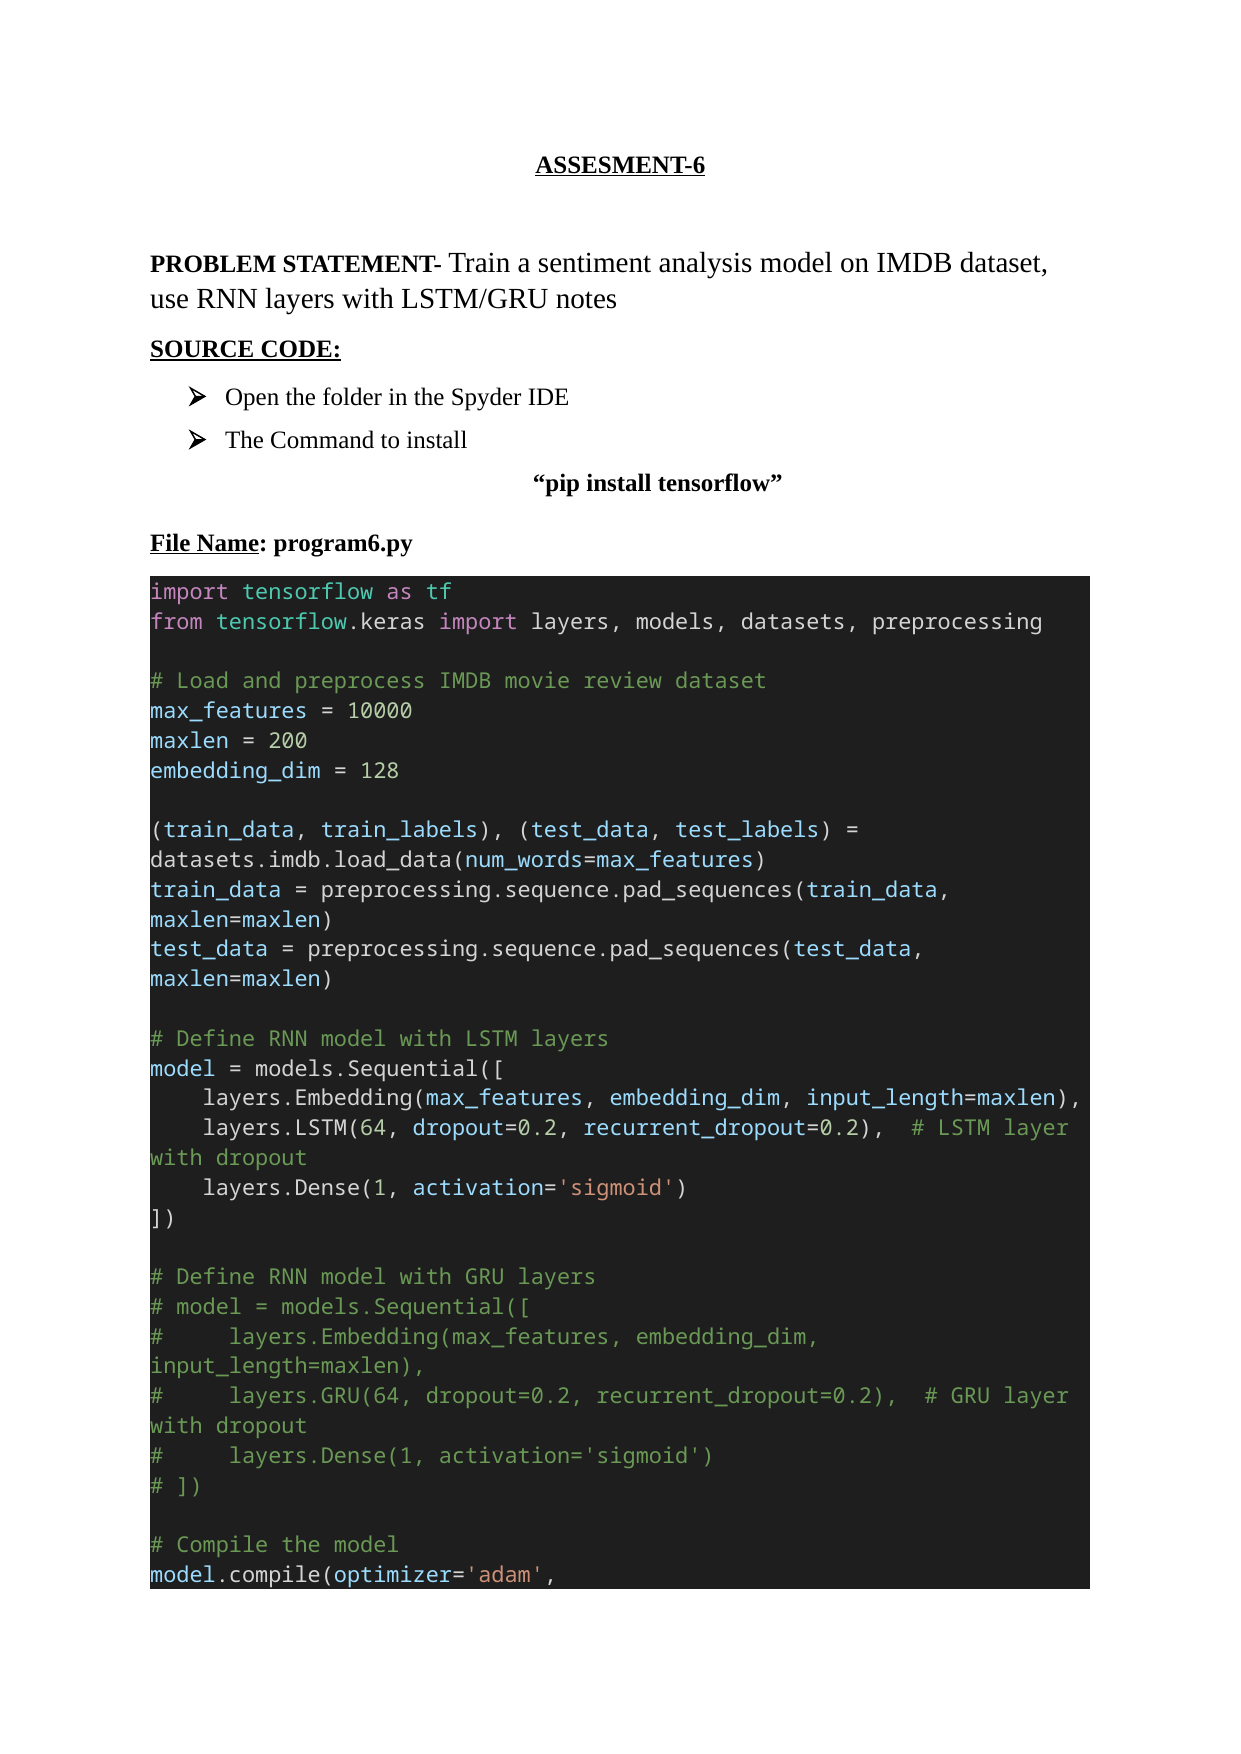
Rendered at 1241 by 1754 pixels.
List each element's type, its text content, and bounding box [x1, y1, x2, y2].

text ASSESMENT-6 [150, 150, 1090, 179]
text model.compile(optimizer='adam', [150, 1559, 1090, 1589]
text train_data = preprocessing.sequence.pad_sequences(train_data, maxlen=maxlen) [150, 874, 1090, 933]
text # Define RNN model with LSTM layers [150, 1023, 1090, 1052]
text embedding_dim = 128 [150, 754, 1090, 784]
text import tensorflow as tf [150, 576, 1090, 606]
list “pip install tensorflow” [225, 468, 1090, 497]
text (train_data, train_labels), (test_data, test_labels) = datasets.imdb.load_data(num_words=max_features) [150, 814, 1090, 874]
text layers.Embedding(max_features, embedding_dim, input_length=maxlen), [150, 1082, 1090, 1112]
text SOURCE CODE: [150, 334, 1085, 363]
text layers.Dense(1, activation='sigmoid') [150, 1172, 1090, 1201]
text PROBLEM STATEMENT- Train a sentiment analysis model on IMDB dataset, use RNN layers with LSTM/GRU notes [150, 245, 1085, 315]
text model = models.Sequential([ [150, 1052, 1090, 1082]
text ]) [150, 1201, 1090, 1231]
text # layers.Dense(1, activation='sigmoid') [150, 1440, 1090, 1469]
text File Name: program6.py [150, 528, 1090, 557]
text from tensorflow.keras import layers, models, datasets, preprocessing [150, 606, 1090, 635]
text layers.LSTM(64, dropout=0.2, recurrent_dropout=0.2), # LSTM layer with dropout [150, 1112, 1090, 1172]
list Open the folder in the Spyder IDE [187, 382, 1090, 411]
text maxlen = 200 [150, 725, 1090, 754]
list The Command to install [187, 425, 1090, 454]
text # layers.GRU(64, dropout=0.2, recurrent_dropout=0.2), # GRU layer with dropout [150, 1380, 1090, 1440]
text # Compile the model [150, 1529, 1090, 1559]
text # Load and preprocess IMDB movie review dataset [150, 665, 1090, 695]
text # model = models.Sequential([ [150, 1291, 1090, 1321]
text test_data = preprocessing.sequence.pad_sequences(test_data, maxlen=maxlen) [150, 933, 1090, 993]
text max_features = 10000 [150, 695, 1090, 725]
text # ]) [150, 1469, 1090, 1499]
text # Define RNN model with GRU layers [150, 1261, 1090, 1291]
text # layers.Embedding(max_features, embedding_dim, input_length=maxlen), [150, 1321, 1090, 1380]
